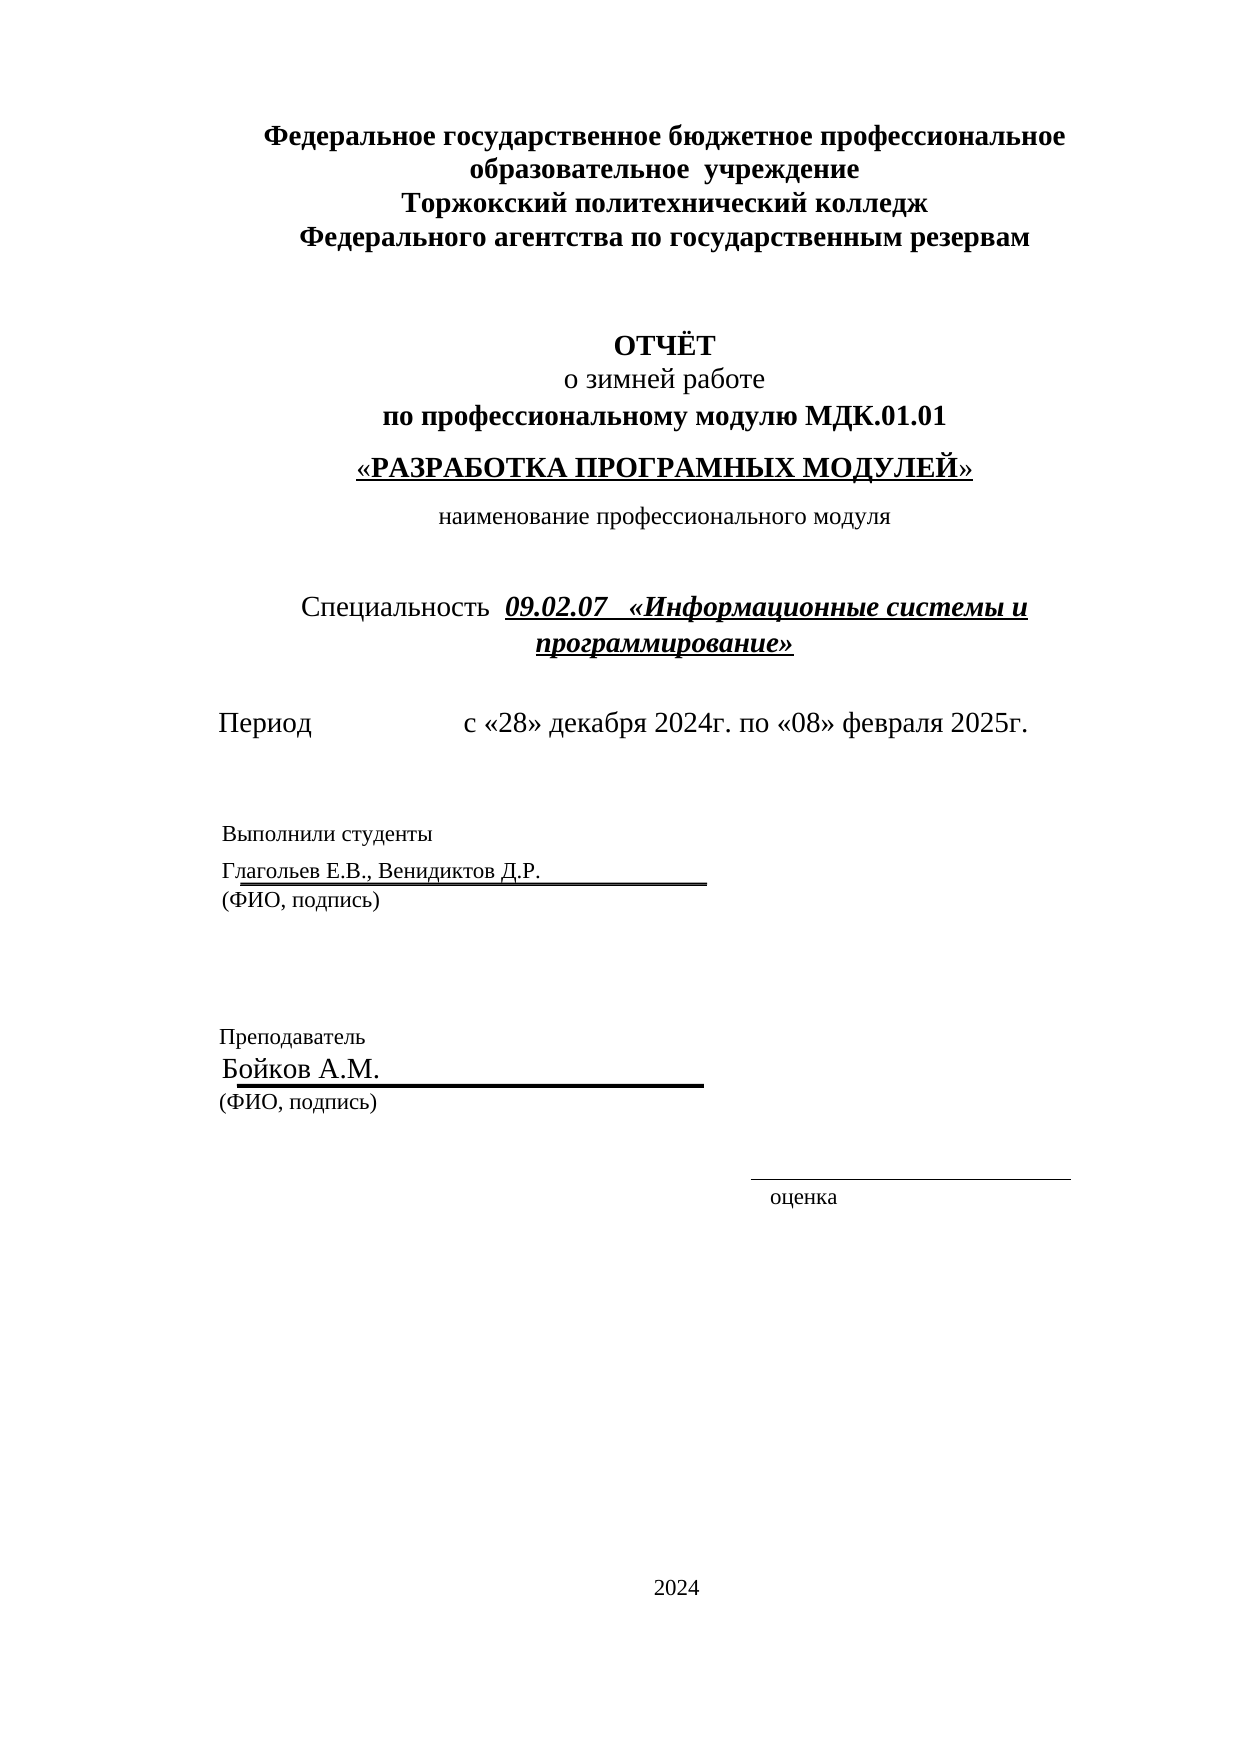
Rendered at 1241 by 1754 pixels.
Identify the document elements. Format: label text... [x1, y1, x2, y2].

text Торжокский политехнический колледж [177, 185, 1152, 219]
subtitle Выполнили студенты [177, 820, 1152, 847]
subtitle о зимней работе [177, 361, 1152, 395]
text «РАЗРАБОТКА ПРОГРАМНЫХ МОДУЛЕЙ» [177, 450, 1152, 484]
text наименование профессионального модуля [177, 503, 1152, 529]
text Глагольев Е.В., Венидиктов Д.Р. [222, 857, 1152, 883]
text (ФИО, подпись) [222, 887, 1152, 913]
text ОТЧЁТ [177, 328, 1152, 361]
subtitle Специальность 09.02.07 «Информационные системы и программирование» [177, 589, 1152, 659]
table_header оценка [709, 1018, 1074, 1210]
subtitle 2024 [201, 1574, 1152, 1600]
subtitle Федерального агентства по государственным резервам [177, 219, 1152, 252]
text Период с «28» декабря 2024г. по «08» февраля 2025г. [218, 705, 1152, 739]
text по профессиональному модулю МДК.01.01 [177, 398, 1152, 431]
table_header Преподаватель Бойков А.М. (ФИО, подпись) [198, 1018, 709, 1210]
subtitle Федеральное государственное бюджетное профессиональное образовательное учреждение [177, 118, 1152, 185]
